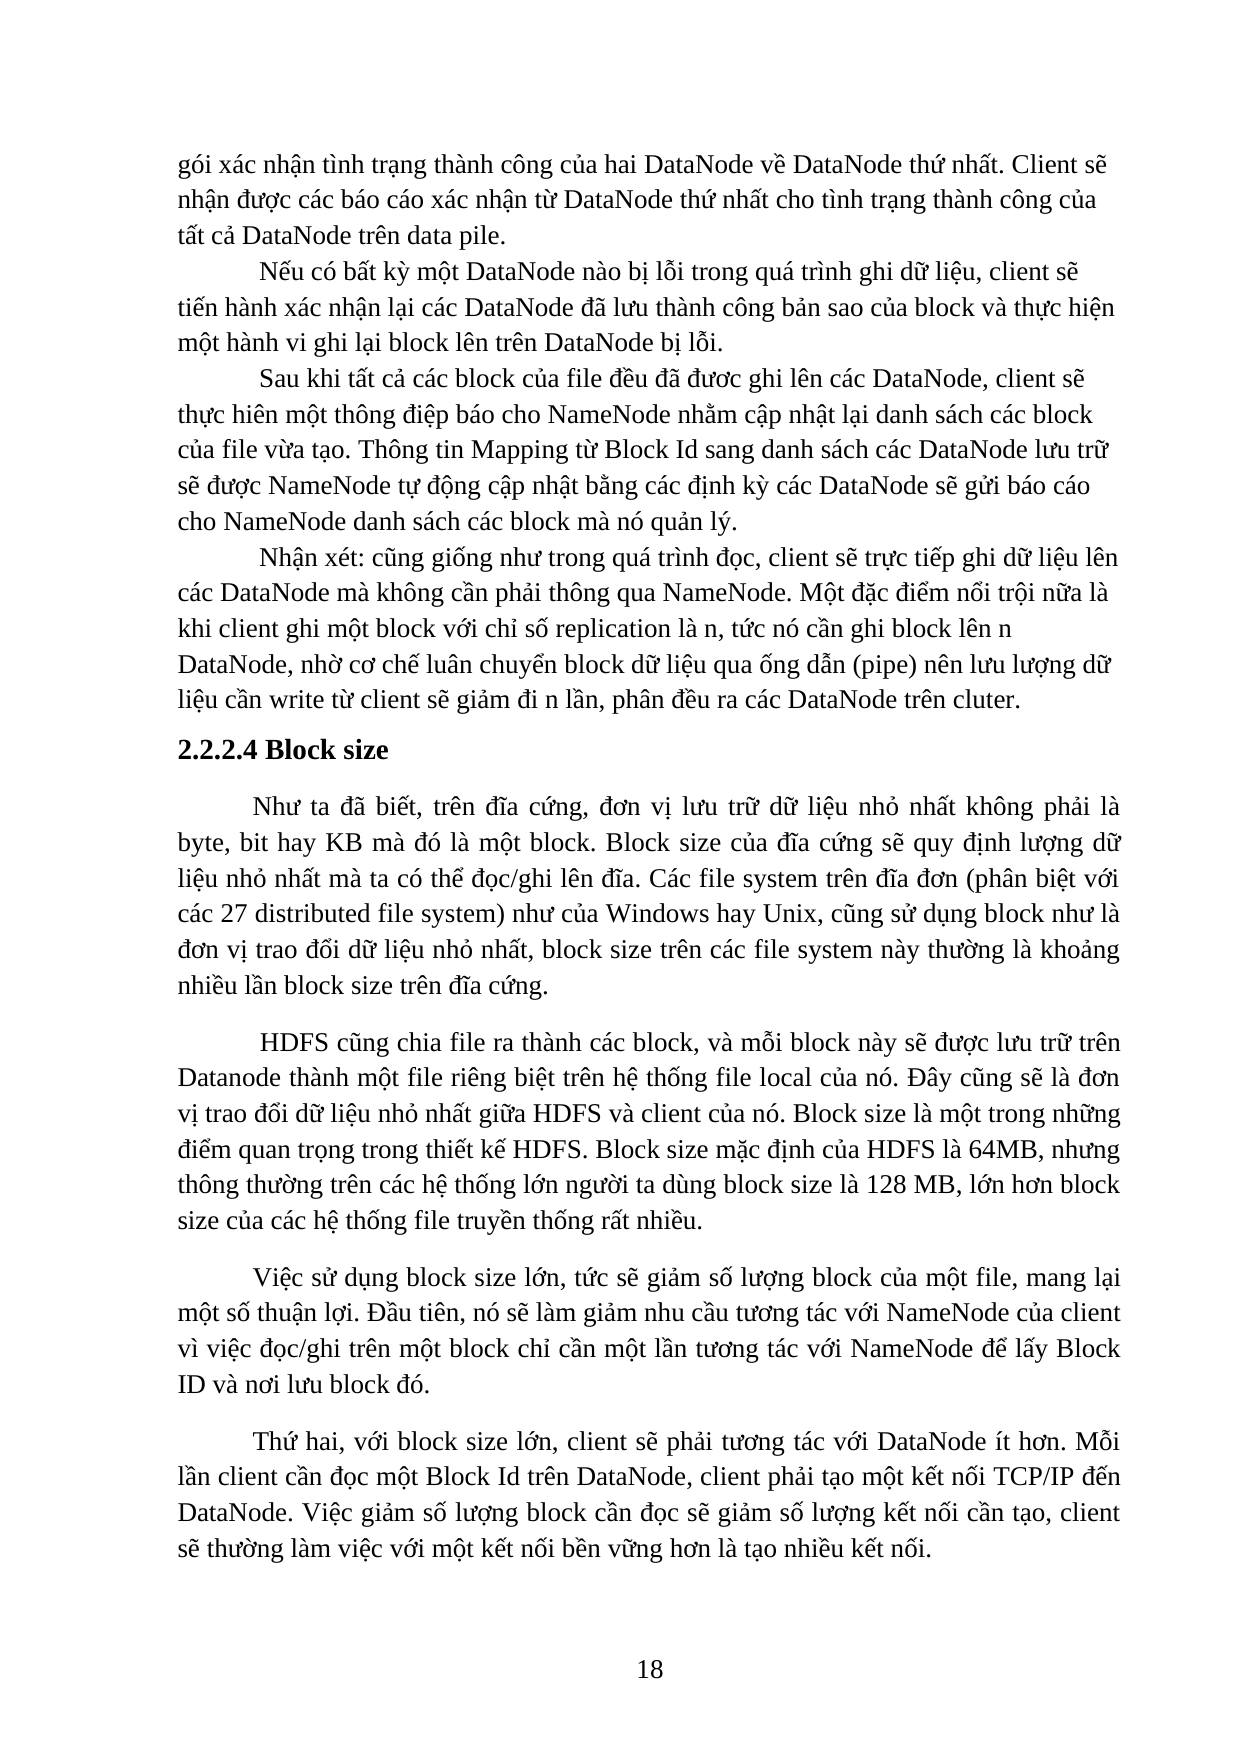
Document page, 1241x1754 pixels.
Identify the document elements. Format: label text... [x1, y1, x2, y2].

text Nếu có bất kỳ một DataNode nào bị lỗi trong quá trình ghi dữ liệu, client sẽ tiến hành xác nhận lại các DataNode đã lưu thành công bản sao của block và thực hiện một hành vi ghi lại block lên trên DataNode bị lỗi. [177, 255, 1122, 357]
text Nhận xét: cũng giống như trong quá trình đọc, client sẽ trực tiếp ghi dữ liệu lên các DataNode mà không cần phải thông qua NameNode. Một đặc điểm nổi trội nữa là khi client ghi một block với chỉ số replication là n, tức nó cần ghi block lên n DataNode, nhờ cơ chế luân chuyển block dữ liệu qua ống dẫn (pipe) nên lưu lượng dữ liệu cần write từ client sẽ giảm đi n lần, phân đều ra các DataNode trên cluter. [177, 541, 1122, 715]
text Việc sử dụng block size lớn, tức sẽ giảm số lượng block của một file, mang lại một số thuận lợi. Đầu tiên, nó sẽ làm giảm nhu cầu tương tác với NameNode của client vì việc đọc/ghi trên một block chỉ cần một lần tương tác với NameNode để lấy Block ID và nơi lưu block đó. [177, 1261, 1122, 1399]
subtitle 2.2.2.4 Block size [177, 732, 1122, 765]
text Thứ hai, với block size lớn, client sẽ phải tương tác với DataNode ít hơn. Mỗi lần client cần đọc một Block Id trên DataNode, client phải tạo một kết nối TCP/IP đến DataNode. Việc giảm số lượng block cần đọc sẽ giảm số lượng kết nối cần tạo, client sẽ thường làm việc với một kết nối bền vững hơn là tạo nhiều kết nối. [177, 1424, 1122, 1563]
text HDFS cũng chia file ra thành các block, và mỗi block này sẽ được lưu trữ trên Datanode thành một file riêng biệt trên hệ thống file local của nó. Đây cũng sẽ là đơn vị trao đổi dữ liệu nhỏ nhất giữa HDFS và client của nó. Block size là một trong những điểm quan trọng trong thiết kế HDFS. Block size mặc định của HDFS là 64MB, nhưng thông thường trên các hệ thống lớn người ta dùng block size là 128 MB, lớn hơn block size của các hệ thống file truyền thống rất nhiều. [177, 1026, 1122, 1235]
text Sau khi tất cả các block của file đều đã đươc ghi lên các DataNode, client sẽ thực hiên một thông điệp báo cho NameNode nhằm cập nhật lại danh sách các block của file vừa tạo. Thông tin Mapping từ Block Id sang danh sách các DataNode lưu trữ sẽ được NameNode tự động cập nhật bằng các định kỳ các DataNode sẽ gửi báo cáo cho NameNode danh sách các block mà nó quản lý. [177, 362, 1122, 536]
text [177, 148, 1122, 250]
text Như ta đã biết, trên đĩa cứng, đơn vị lưu trữ dữ liệu nhỏ nhất không phải là byte, bit hay KB mà đó là một block. Block size của đĩa cứng sẽ quy định lượng dữ liệu nhỏ nhất mà ta có thể đọc/ghi lên đĩa. Các file system trên đĩa đơn (phân biệt với các 27 distributed file system) như của Windows hay Unix, cũng sử dụng block như là đơn vị trao đổi dữ liệu nhỏ nhất, block size trên các file system này thường là khoảng nhiều lần block size trên đĩa cứng. [177, 790, 1122, 1000]
